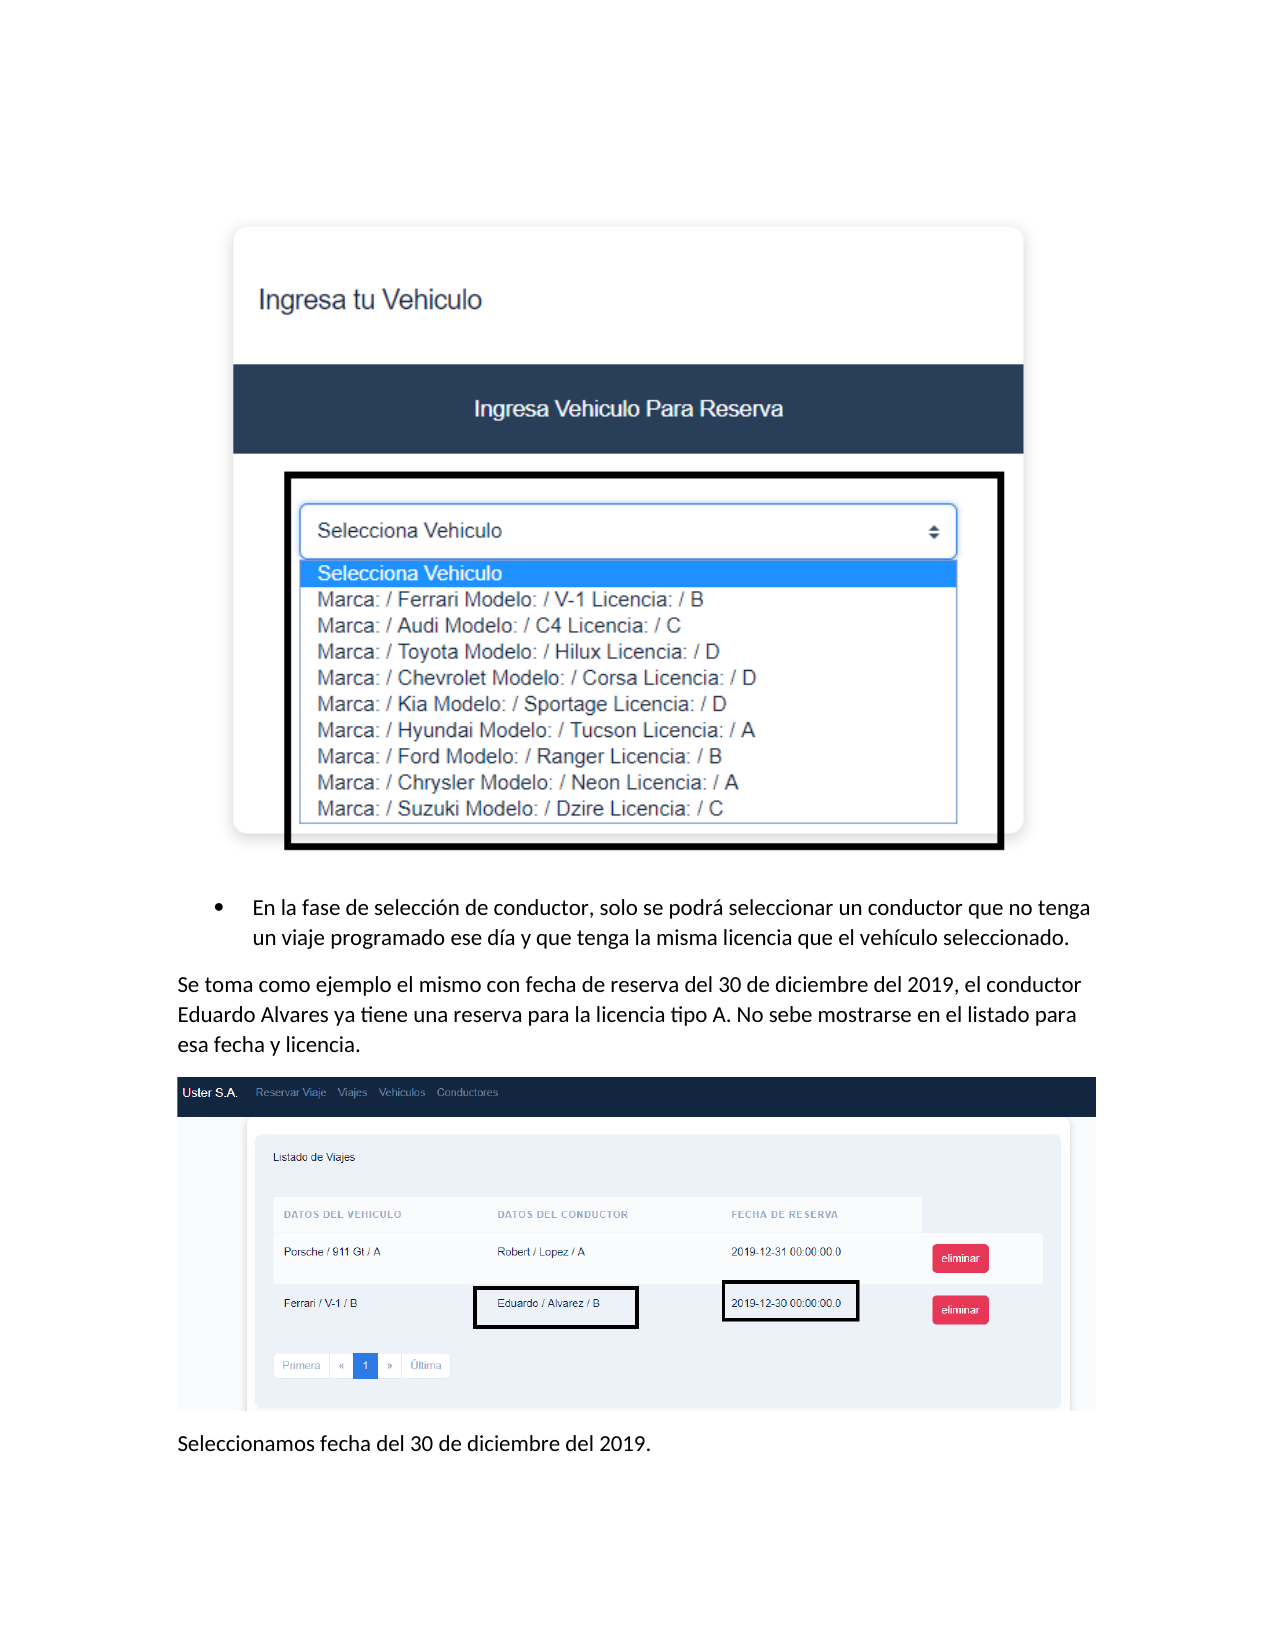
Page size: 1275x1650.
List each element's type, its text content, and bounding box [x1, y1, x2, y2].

picture [177, 147, 1098, 875]
list En la fase de selección de conductor, solo se podrá seleccionar un conductor que no tenga un viaje programado ese día y que tenga la misma licencia que el vehículo seleccionado. [215, 893, 1098, 951]
text Se toma como ejemplo el mismo con fecha de reserva del 30 de diciembre del 2019, el conductor Eduardo Alvares ya tiene una reserva para la licencia tipo A. No sebe mostrarse en el listado para esa fecha y licencia. [177, 970, 1098, 1058]
text Seleccionamos fecha del 30 de diciembre del 2019. [177, 1429, 1098, 1457]
picture [177, 1077, 1096, 1411]
